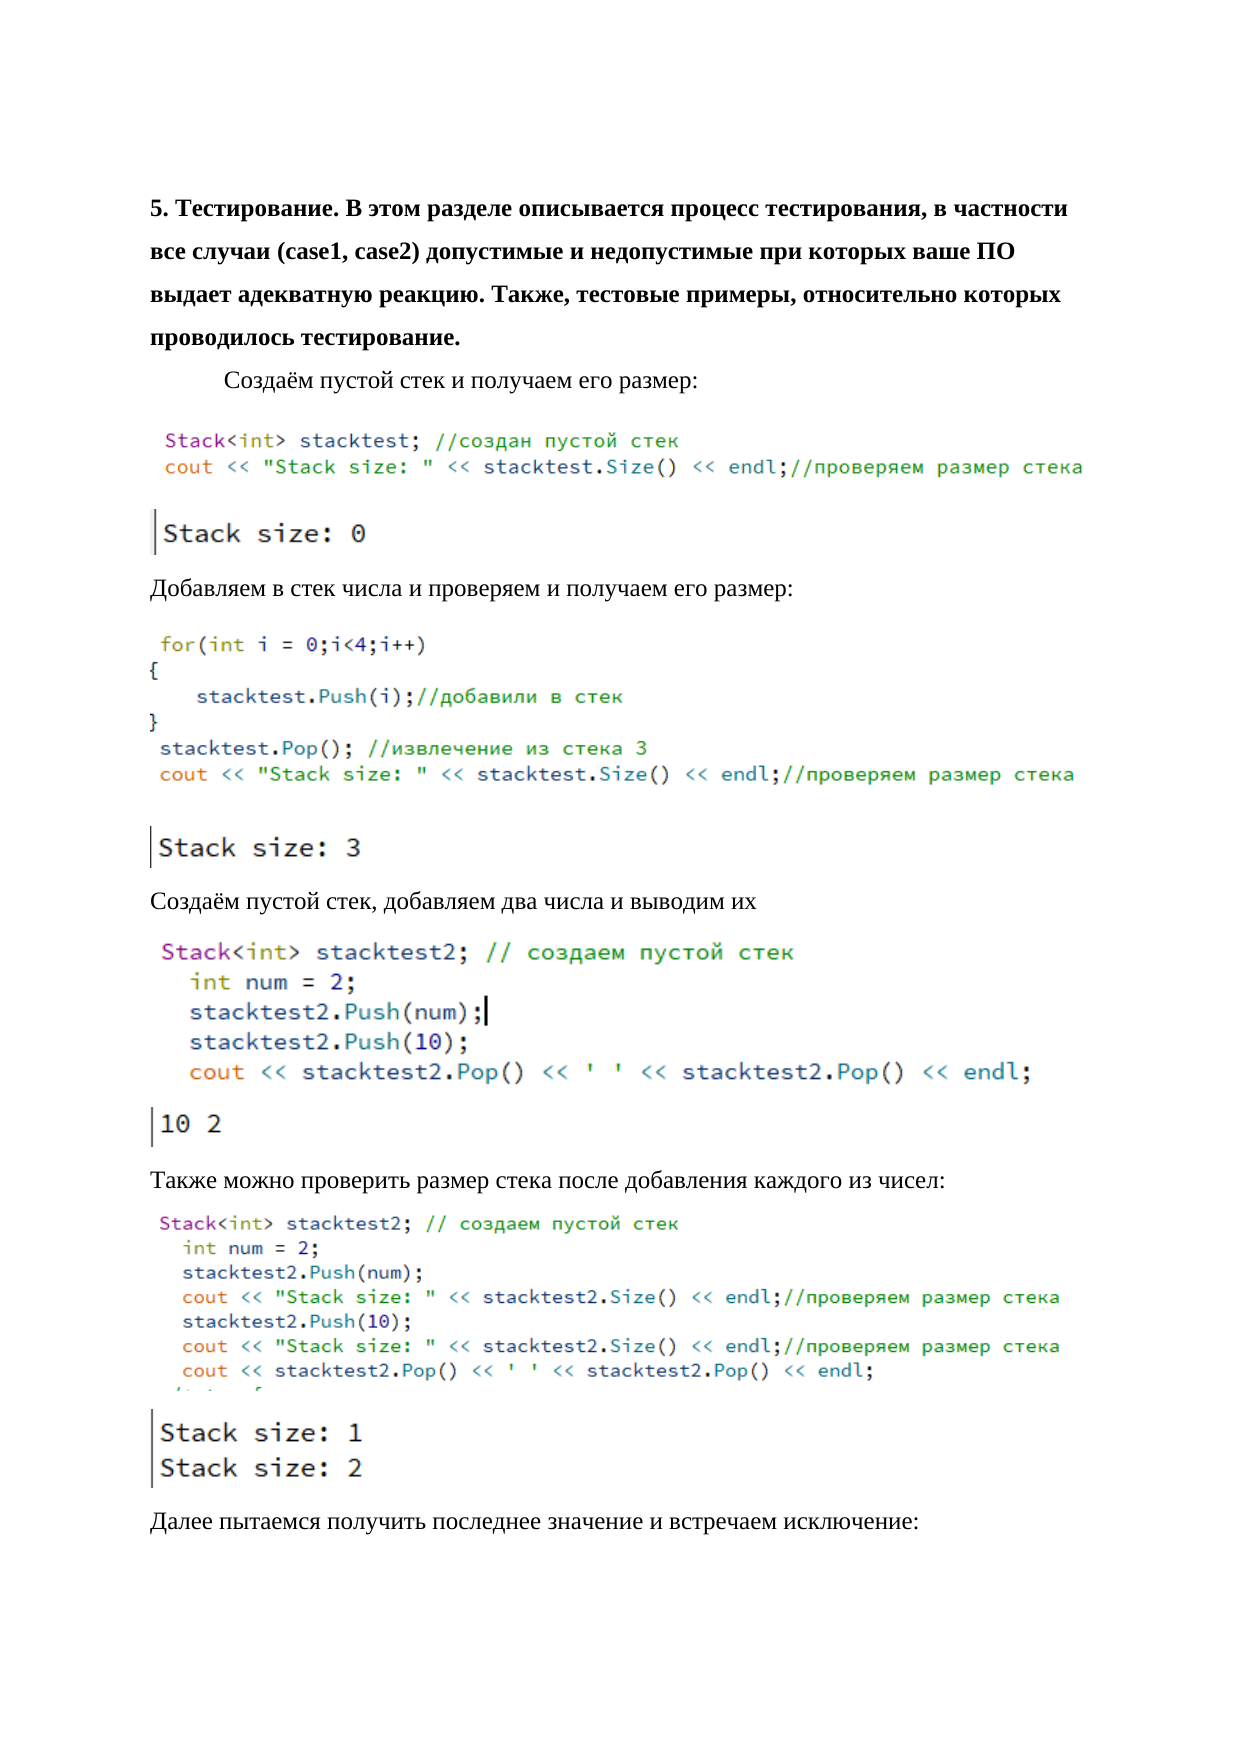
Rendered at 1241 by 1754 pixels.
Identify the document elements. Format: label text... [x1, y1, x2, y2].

picture [150, 1213, 1091, 1391]
text Также можно проверить размер стека после добавления каждого из чисел: [150, 1166, 1090, 1194]
text 5. Тестирование. В этом разделе описывается процесс тестирования, в частности все случаи (case1, case2) допустимые и недопустимые при которых ваше ПО выдает адекватную реакцию. Также, тестовые примеры, относительно которых проводилось тестирование. [150, 193, 1090, 351]
picture [150, 1409, 385, 1488]
picture [150, 621, 1091, 808]
picture [150, 934, 1064, 1089]
picture [150, 425, 1091, 491]
text Добавляем в стек числа и проверяем и получаем его размер: [150, 573, 1090, 602]
text Создаём пустой стек и получаем его размер: [150, 366, 1090, 394]
picture [150, 826, 388, 868]
picture [150, 1107, 257, 1147]
text Создаём пустой стек, добавляем два числа и выводим их [150, 886, 1090, 915]
text Далее пытаемся получить последнее значение и встречаем исключение: [150, 1506, 1090, 1535]
picture [150, 509, 389, 555]
